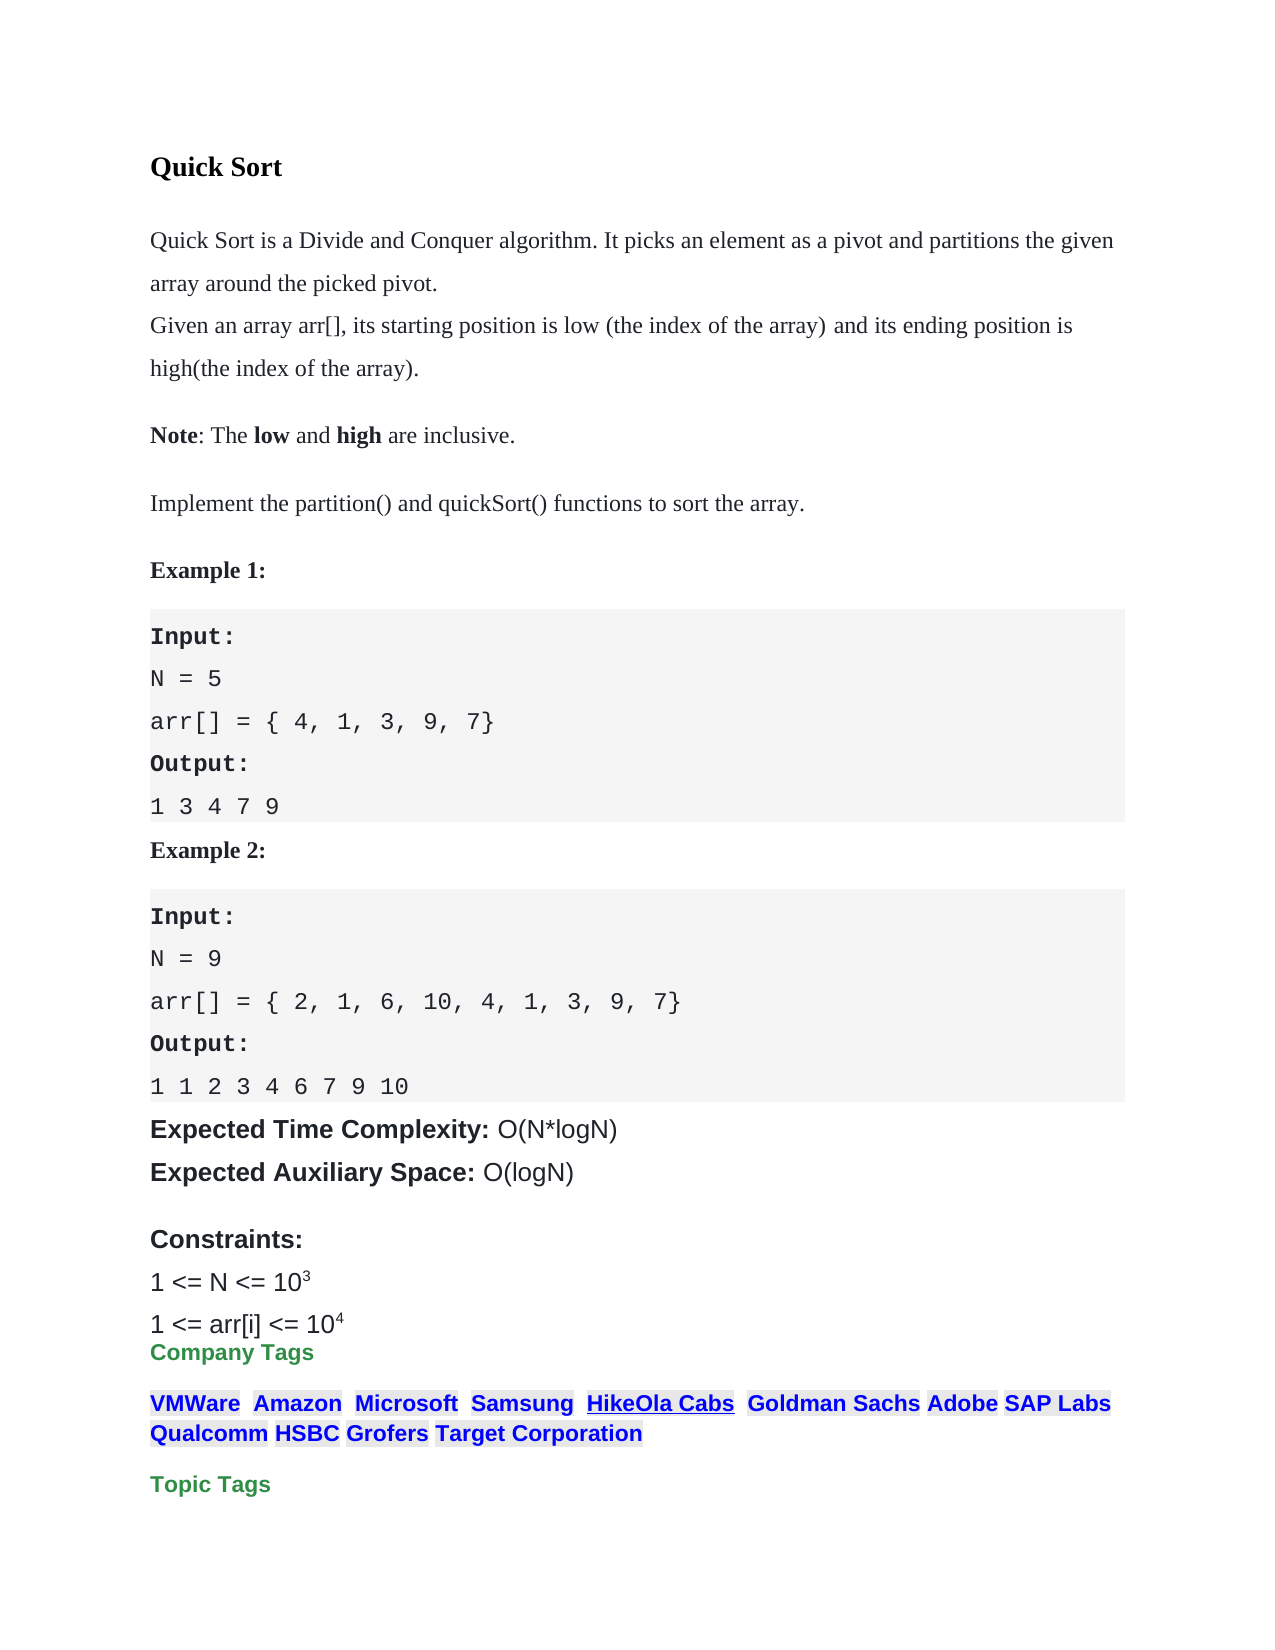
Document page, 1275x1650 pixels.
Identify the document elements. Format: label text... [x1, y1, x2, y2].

text Company Tags [150, 1339, 1125, 1365]
text Output: [150, 737, 1125, 779]
text N = 9 [150, 932, 1125, 974]
text Note: The low and high are inclusive. [150, 407, 1125, 449]
text Constraints: 1 <= N <= 103 1 <= arr[i] <= 104 [150, 1212, 1125, 1339]
text arr[] = { 4, 1, 3, 9, 7} [150, 694, 1125, 737]
text Example 1: [150, 542, 1125, 584]
text Example 2: [150, 822, 1125, 864]
text 1 3 4 7 9 [150, 779, 1125, 822]
text Topic Tags [150, 1471, 1125, 1498]
text Input: [150, 609, 1125, 652]
text Output: [150, 1017, 1125, 1059]
text Quick Sort is a Divide and Conquer algorithm. It picks an element as a pivot and partitions the given array around the picked pivot. Given an array arr[], its starting position is low (the index of the array) and its ending position is high(the index of the array). [150, 212, 1125, 382]
text arr[] = { 2, 1, 6, 10, 4, 1, 3, 9, 7} [150, 974, 1125, 1017]
text VMWare Amazon Microsoft Samsung HikeOla Cabs Goldman Sachs Adobe SAP Labs Qualcomm HSBC Grofers Target Corporation [150, 1390, 1125, 1447]
text Input: [150, 889, 1125, 932]
text Implement the partition() and quickSort() functions to sort the array. [150, 474, 1125, 517]
text 1 1 2 3 4 6 7 9 10 [150, 1059, 1125, 1102]
subtitle Quick Sort [150, 150, 1125, 182]
text N = 5 [150, 652, 1125, 694]
text Expected Time Complexity: O(N*logN) Expected Auxiliary Space: O(logN) [150, 1102, 1125, 1187]
